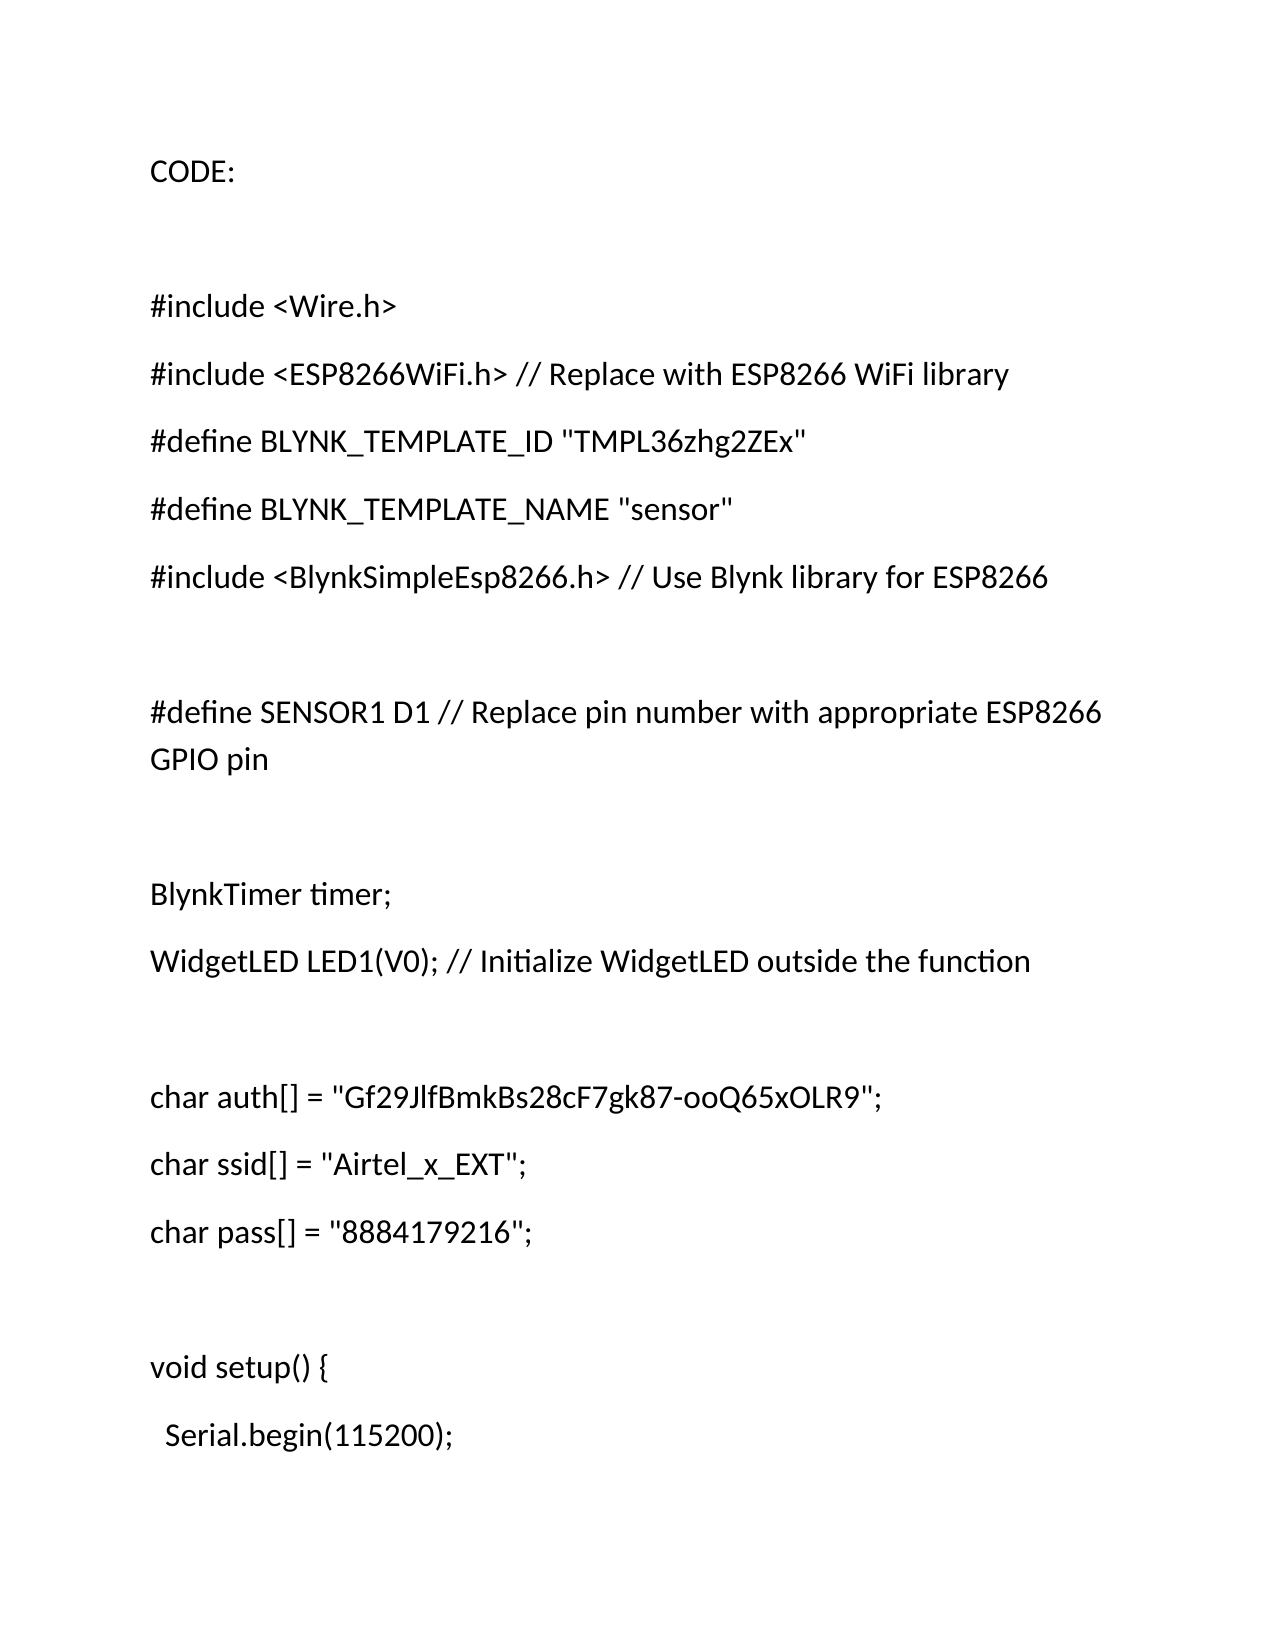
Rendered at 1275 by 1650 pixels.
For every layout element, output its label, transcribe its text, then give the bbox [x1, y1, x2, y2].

text #define BLYNK_TEMPLATE_ID "TMPL36zhg2ZEx" [150, 420, 1125, 461]
text #include <ESP8266WiFi.h> // Replace with ESP8266 WiFi library [150, 353, 1125, 393]
text Serial.begin(115200); [150, 1414, 1125, 1454]
text CODE: [150, 150, 1125, 191]
text void setup() { [150, 1346, 1125, 1387]
text WidgetLED LED1(V0); // Initialize WidgetLED outside the function [150, 940, 1125, 981]
text char ssid[] = "Airtel_x_EXT"; [150, 1143, 1125, 1184]
text char pass[] = "8884179216"; [150, 1211, 1125, 1252]
text #define BLYNK_TEMPLATE_NAME "sensor" [150, 488, 1125, 529]
text BlynkTimer timer; [150, 873, 1125, 913]
text char auth[] = "Gf29JlfBmkBs28cF7gk87-ooQ65xOLR9"; [150, 1076, 1125, 1116]
text #include <Wire.h> [150, 285, 1125, 326]
text #define SENSOR1 D1 // Replace pin number with appropriate ESP8266 GPIO pin [150, 691, 1125, 778]
text #include <BlynkSimpleEsp8266.h> // Use Blynk library for ESP8266 [150, 556, 1125, 596]
